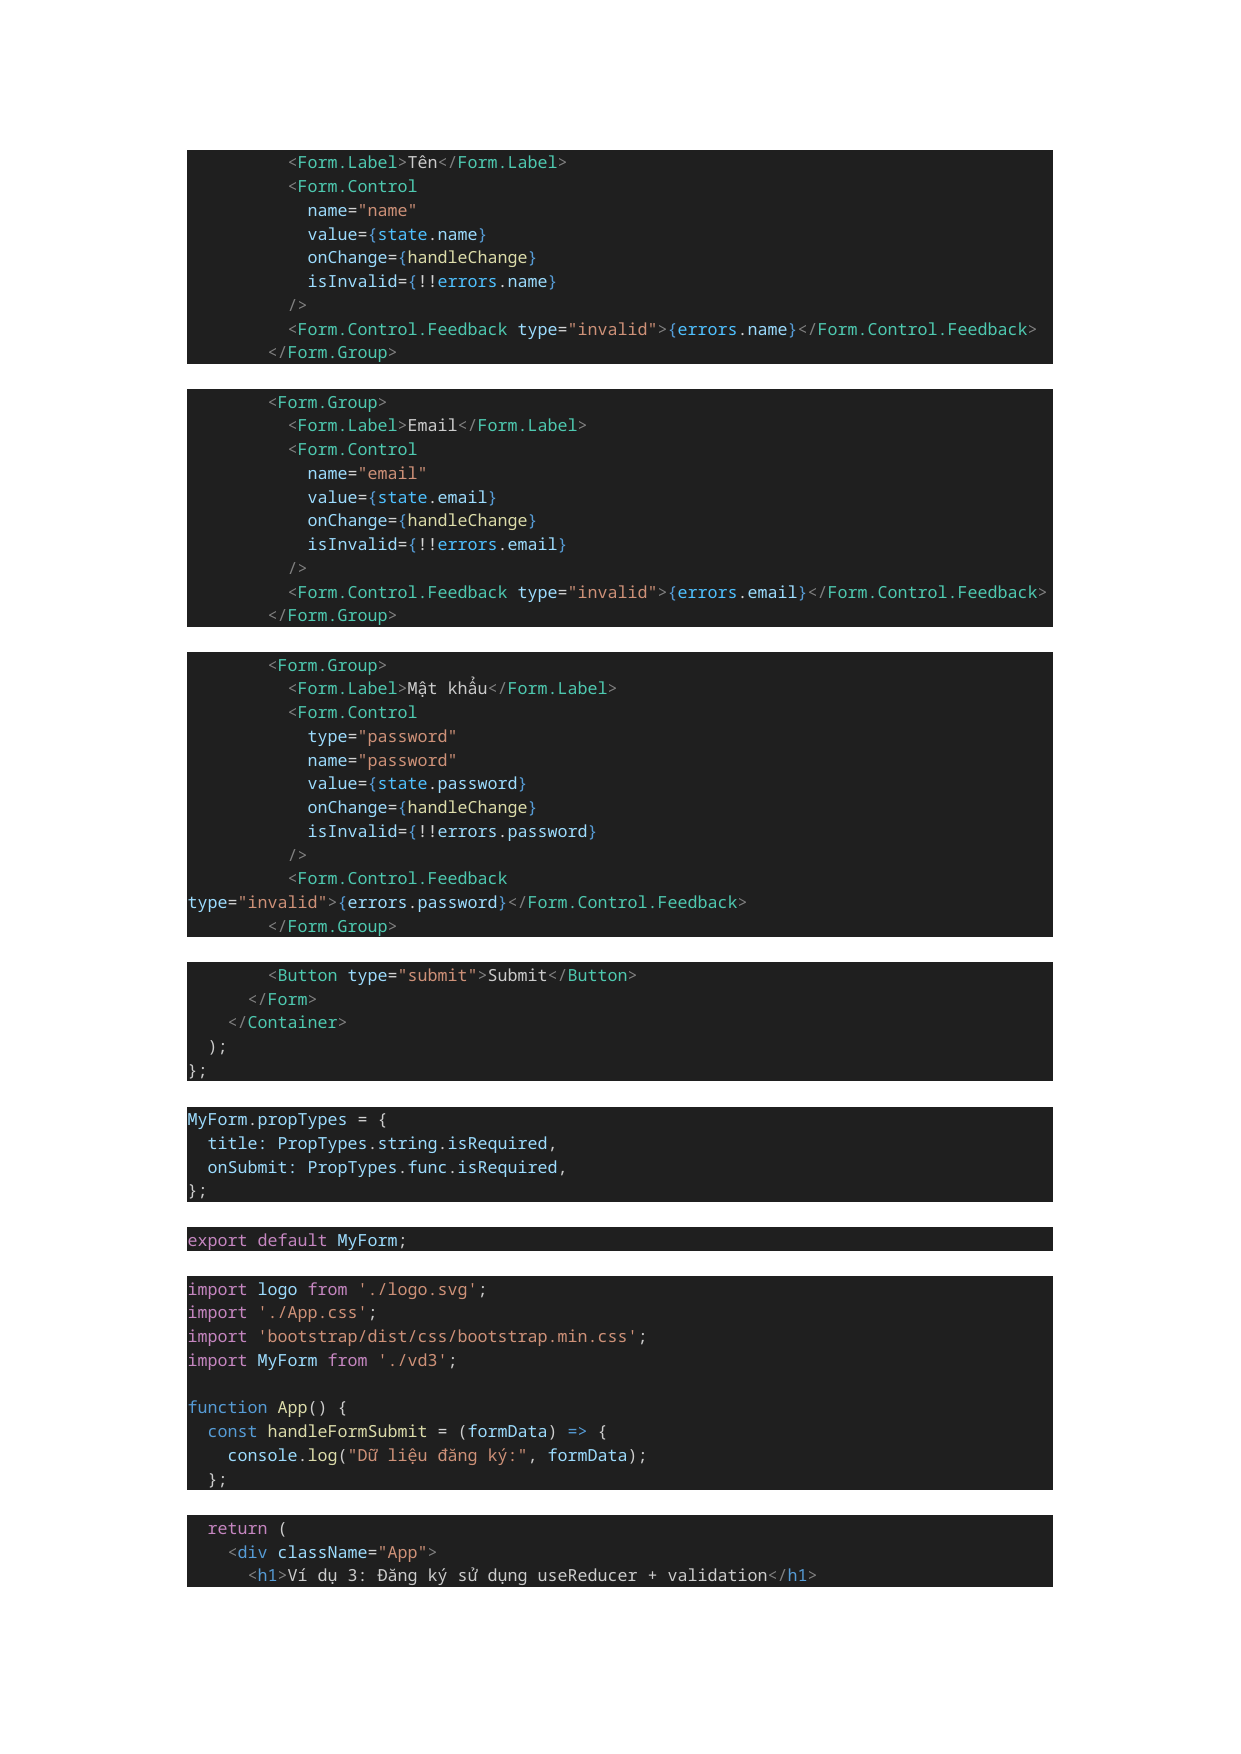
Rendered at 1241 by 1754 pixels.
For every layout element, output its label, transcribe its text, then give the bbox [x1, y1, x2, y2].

text onChange={handleChange} [187, 794, 1053, 818]
text <Form.Control [187, 174, 1053, 197]
text isInvalid={!!errors.name} [187, 269, 1053, 292]
text function App() { [187, 1395, 1053, 1419]
text onSubmit: PropTypes.func.isRequired, [187, 1154, 1053, 1178]
text <Form.Label>Email</Form.Label> [187, 413, 1053, 437]
text return ( [187, 1515, 1053, 1539]
text const handleFormSubmit = (formData) => { [187, 1419, 1053, 1442]
text onChange={handleChange} [187, 508, 1053, 532]
text onChange={handleChange} [187, 245, 1053, 269]
text <Form.Group> [187, 389, 1053, 413]
text <Form.Control [187, 699, 1053, 723]
text /> [187, 555, 1053, 579]
text console.log("Dữ liệu đăng ký:", formData); [187, 1442, 1053, 1466]
text isInvalid={!!errors.password} [187, 818, 1053, 842]
text <Form.Control.Feedback type="invalid">{errors.name}</Form.Control.Feedback> [187, 316, 1053, 340]
text </Container> [187, 1010, 1053, 1034]
text name="password" [187, 747, 1053, 771]
text <div className="App"> [187, 1539, 1053, 1563]
text <h1>Ví dụ 3: Đăng ký sử dụng useReducer + validation</h1> [187, 1563, 1053, 1587]
text title: PropTypes.string.isRequired, [187, 1130, 1053, 1154]
text import 'bootstrap/dist/css/bootstrap.min.css'; [187, 1324, 1053, 1347]
text export default MyForm; [187, 1227, 1053, 1251]
text <Form.Control.Feedback type="invalid">{errors.password}</Form.Control.Feedback> [187, 866, 1053, 913]
text }; [187, 1466, 1053, 1490]
text <Form.Control.Feedback type="invalid">{errors.email}</Form.Control.Feedback> [187, 579, 1053, 603]
text /> [187, 842, 1053, 866]
text ); [187, 1034, 1053, 1057]
text value={state.name} [187, 221, 1053, 245]
text MyForm.propTypes = { [187, 1107, 1053, 1130]
text isInvalid={!!errors.email} [187, 532, 1053, 555]
text <Form.Label>Tên</Form.Label> [187, 150, 1053, 174]
text type="password" [187, 723, 1053, 747]
text value={state.password} [187, 771, 1053, 794]
text import logo from './logo.svg'; [187, 1276, 1053, 1300]
text import './App.css'; [187, 1300, 1053, 1324]
text <Button type="submit">Submit</Button> [187, 962, 1053, 986]
text name="email" [187, 460, 1053, 484]
text </Form.Group> [187, 913, 1053, 937]
text </Form.Group> [187, 340, 1053, 364]
text </Form.Group> [187, 603, 1053, 627]
text <Form.Control [187, 437, 1053, 460]
text import MyForm from './vd3'; [187, 1347, 1053, 1371]
text }; [187, 1178, 1053, 1202]
text </Form> [187, 986, 1053, 1010]
text <Form.Label>Mật khẩu</Form.Label> [187, 676, 1053, 699]
text value={state.email} [187, 484, 1053, 508]
text /> [187, 292, 1053, 316]
text }; [187, 1057, 1053, 1081]
text name="name" [187, 197, 1053, 221]
text <Form.Group> [187, 652, 1053, 676]
